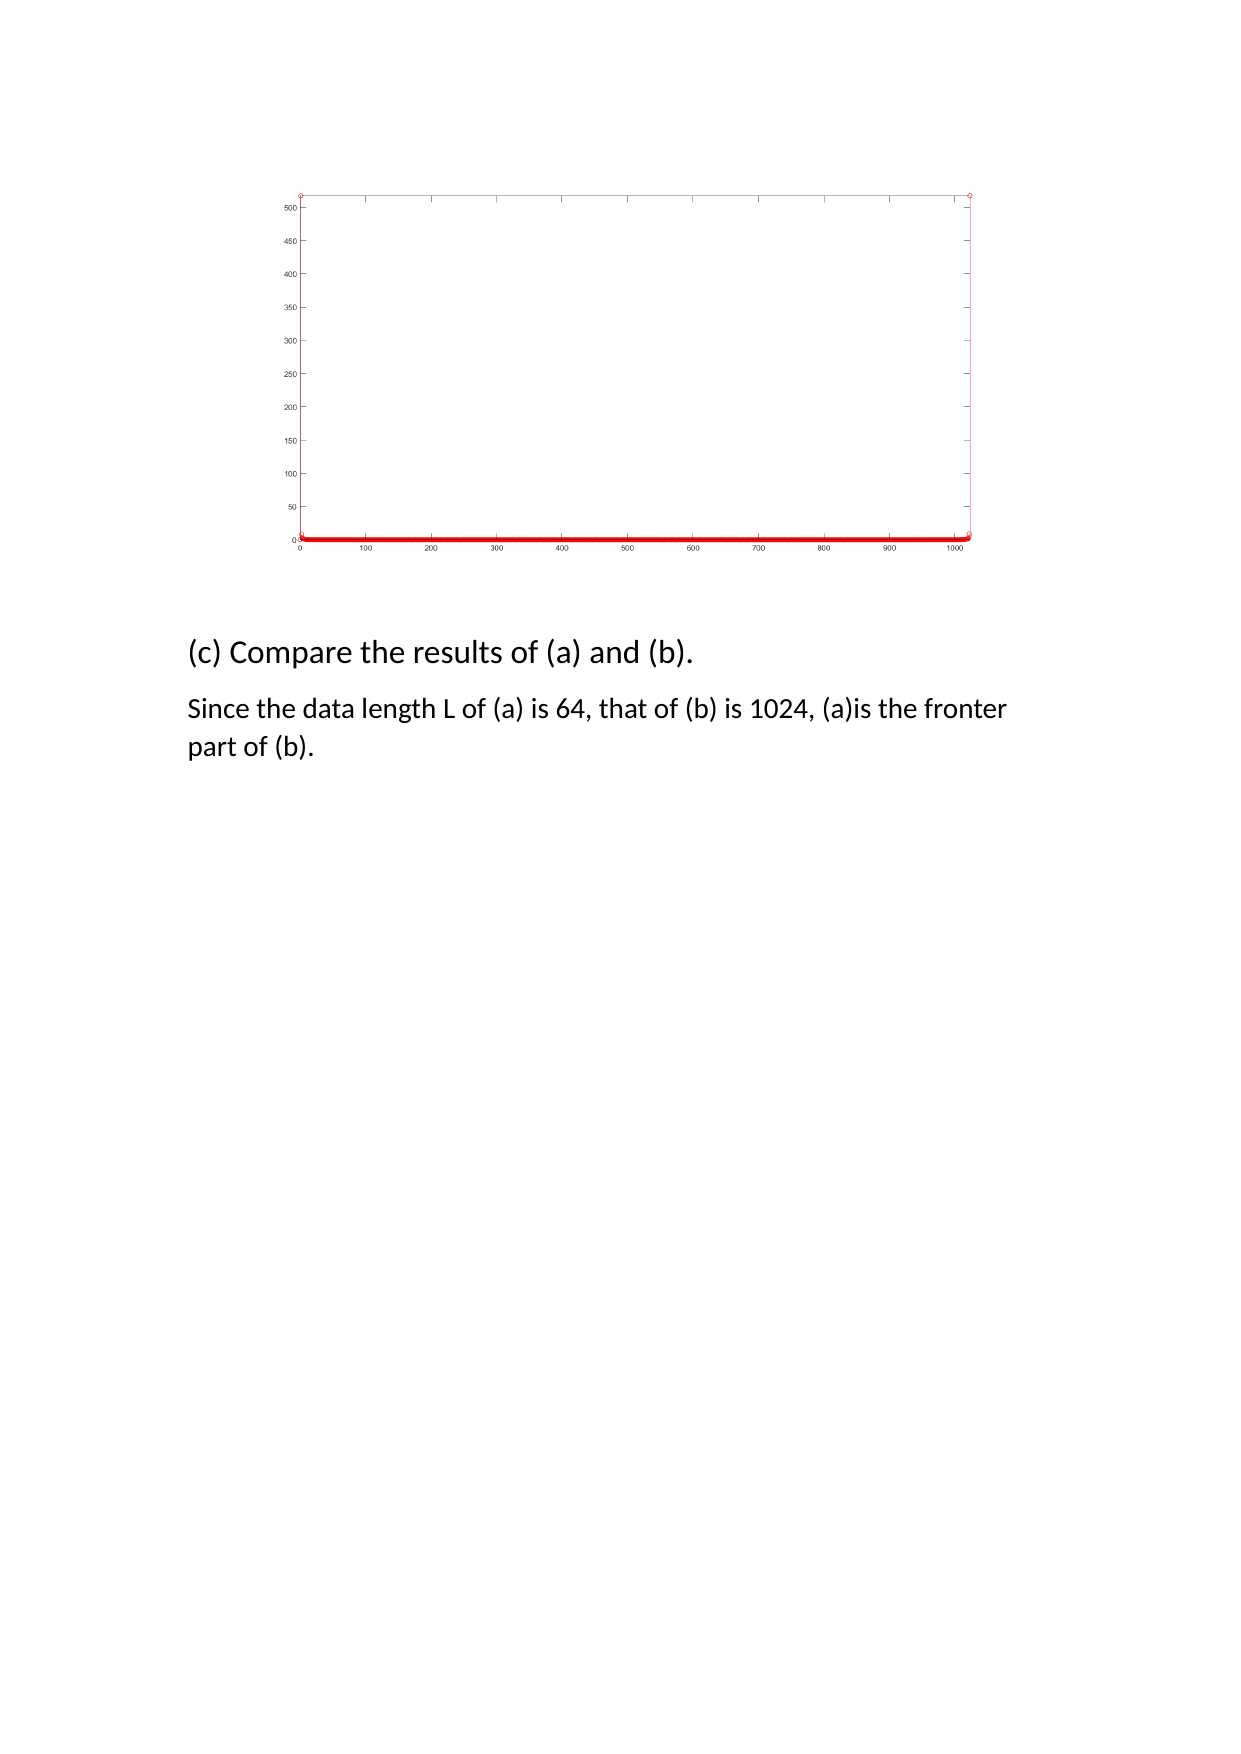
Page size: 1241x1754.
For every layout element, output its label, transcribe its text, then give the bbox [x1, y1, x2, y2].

text (c) Compare the results of (a) and (b). [187, 614, 1053, 689]
picture [187, 164, 1052, 586]
text Since the data length L of (a) is 64, that of (b) is 1024, (a)is the fronter part of (b). [187, 689, 1053, 764]
